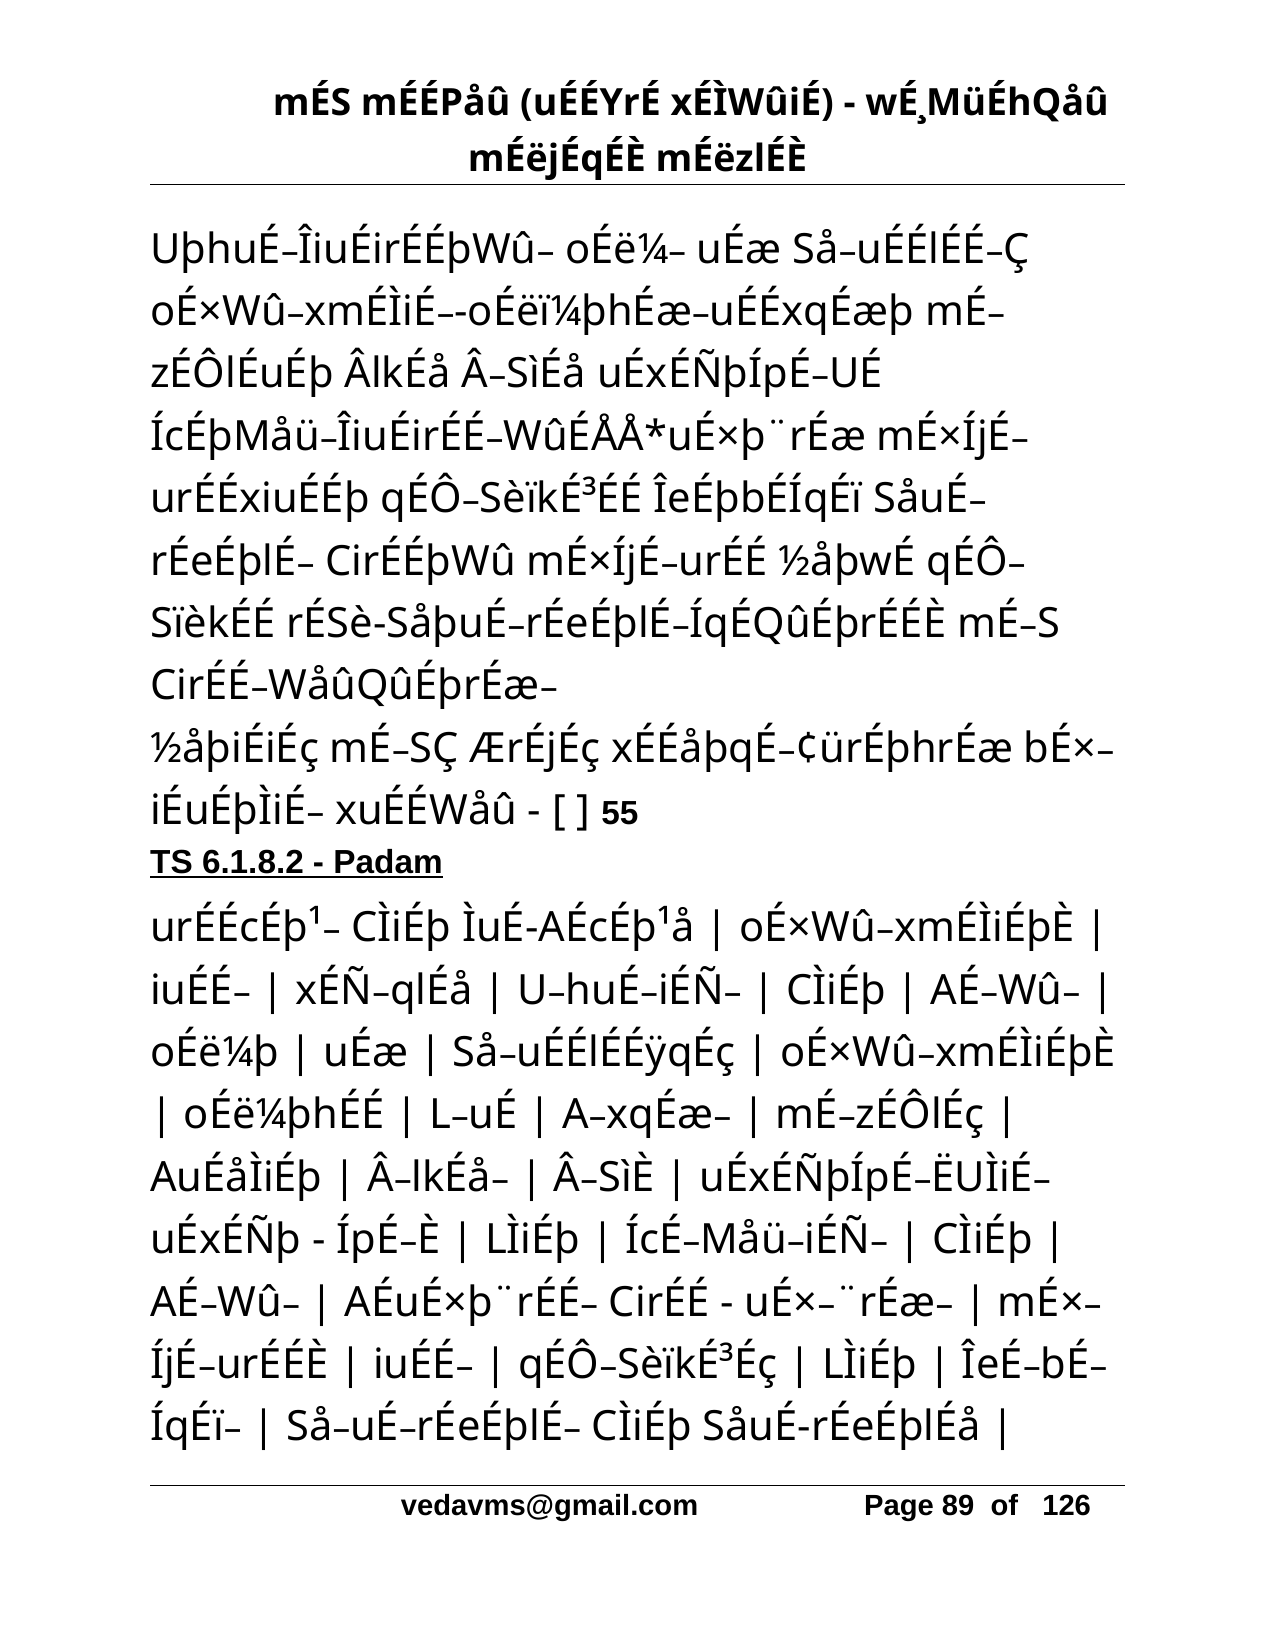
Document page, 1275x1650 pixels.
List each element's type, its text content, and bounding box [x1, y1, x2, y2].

text TS 6.1.8.2 - Padam [150, 842, 1158, 881]
text ½åþiÉiÉç mÉ–SÇ ÆrÉjÉç xÉÉåþqÉ–¢ürÉþhrÉæ bÉ×–iÉuÉþÌiÉ– xuÉÉWåû - [ ] 55 [150, 718, 1125, 837]
text oÉ×Wû–xmÉÌiÉ–-oÉëï¼þhÉæ–uÉÉxqÉæþ mÉ–zÉÔlÉuÉþ ÂlkÉå Â–SìÉå uÉxÉÑþÍpÉ–UÉ [150, 281, 1125, 400]
text ÆurÉÉcÉþ¹å– oÉ×Wû–xmÉÌiÉþxiuÉÉ xÉÑ–qlÉå UþhuÉ–ÎiuÉirÉÉþWû– oÉë¼– uÉæ Så–uÉÉlÉÉ–Ç [150, 218, 1125, 275]
